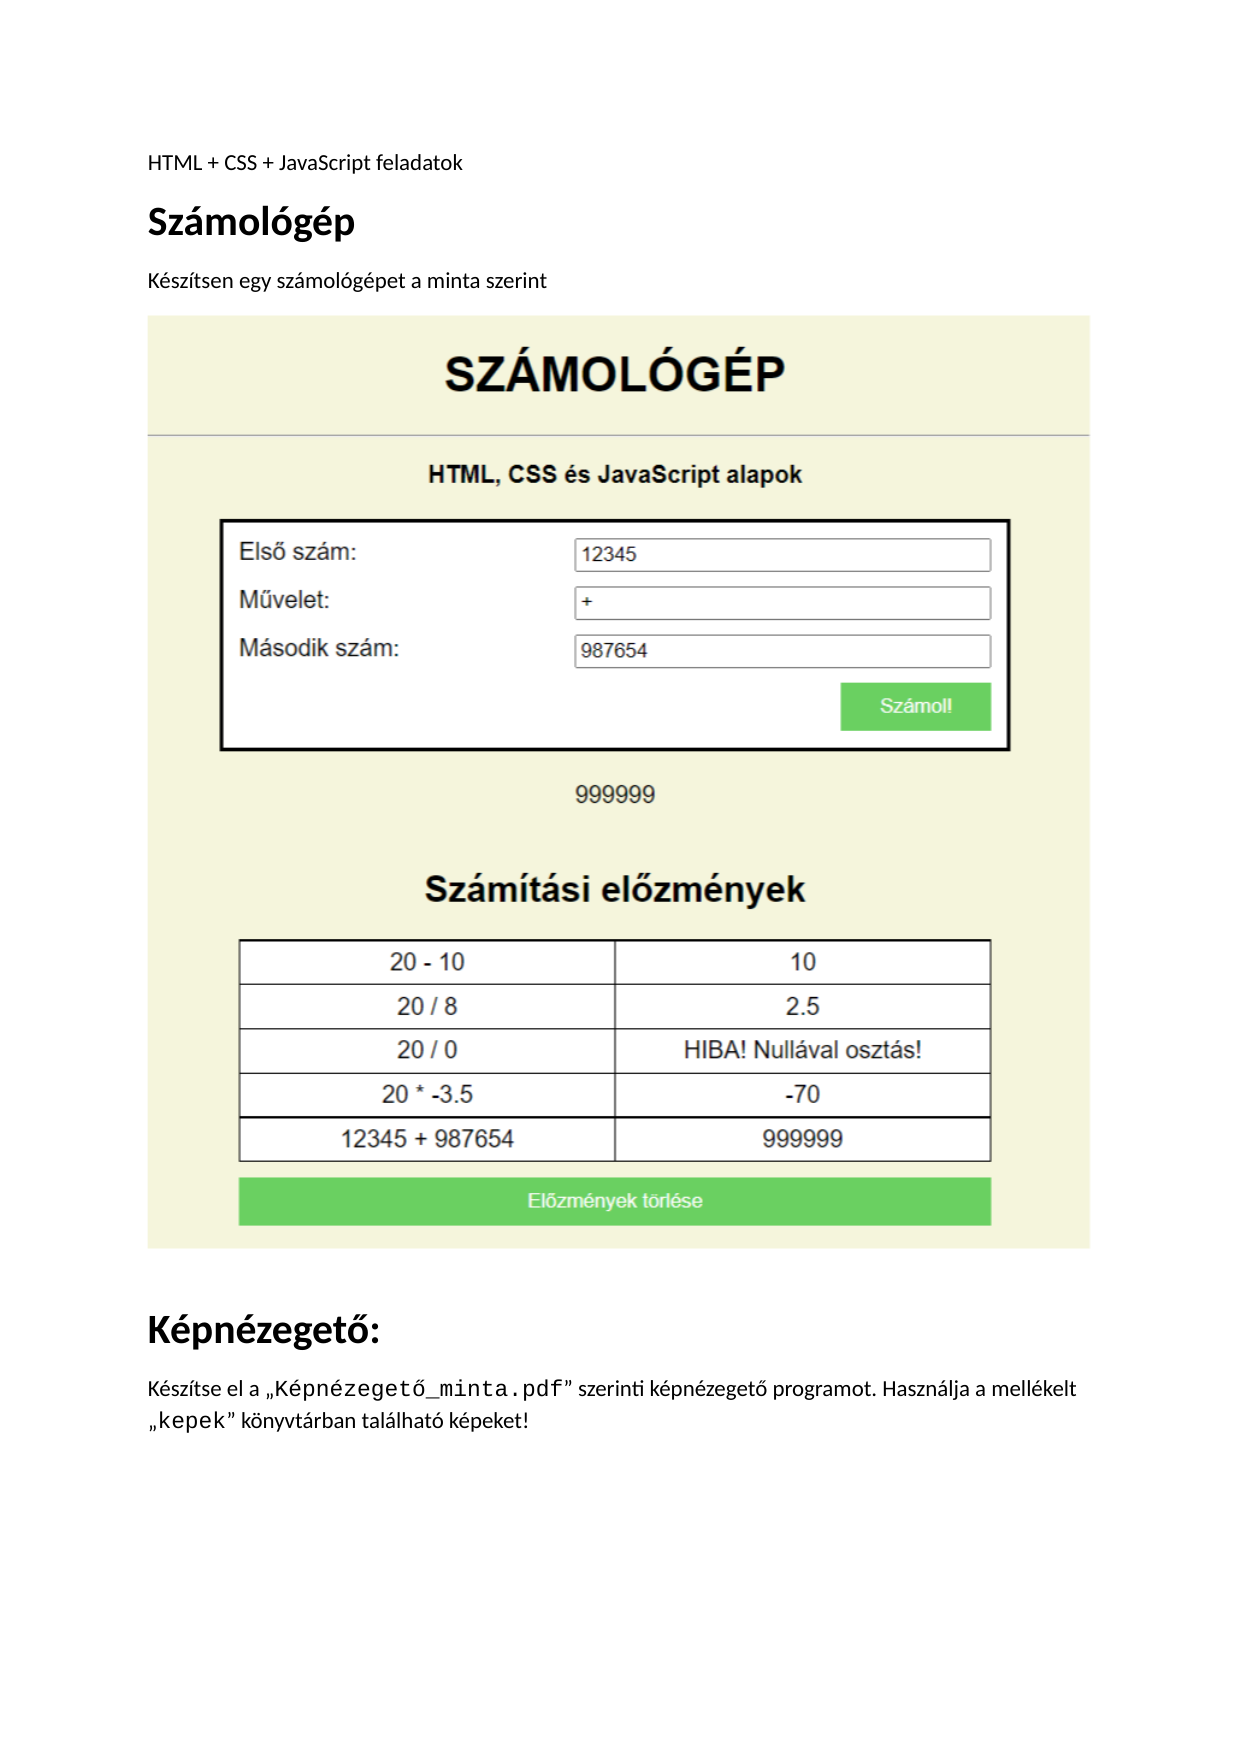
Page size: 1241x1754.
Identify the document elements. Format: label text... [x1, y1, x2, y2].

text HTML + CSS + JavaScript feladatok [148, 148, 1093, 176]
text Képnézegető: [148, 1303, 1093, 1354]
text Készítse el a „Képnézegető_minta.pdf” szerinti képnézegető programot. Használja a mellékelt „kepek” könyvtárban található képeket! [148, 1374, 1093, 1435]
text Számológép [148, 194, 1093, 245]
text Készítsen egy számológépet a minta szerint [148, 266, 1093, 294]
picture [147, 312, 1093, 1251]
